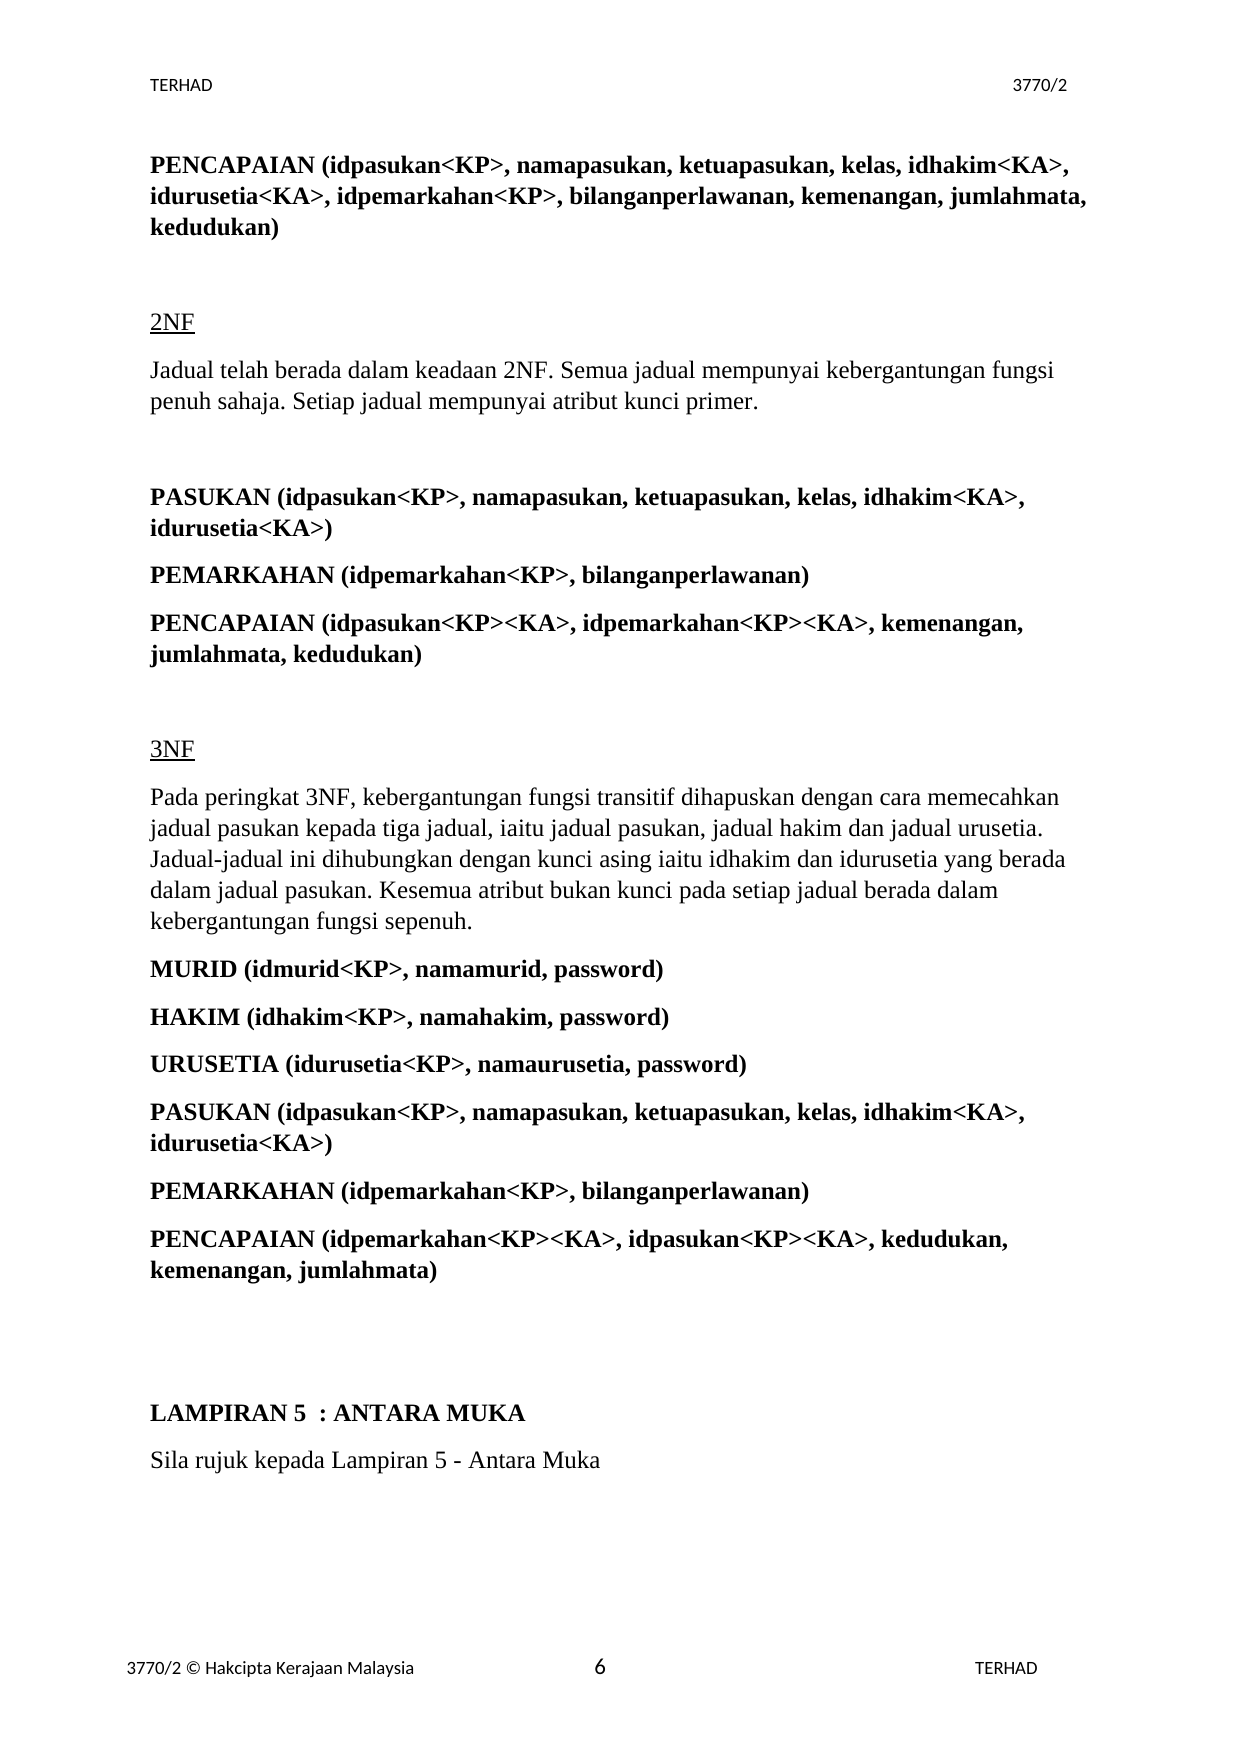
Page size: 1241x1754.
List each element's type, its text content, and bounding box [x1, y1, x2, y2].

text PENCAPAIAN (idpasukan<KP><KA>, idpemarkahan<KP><KA>, kemenangan, jumlahmata, kedudukan) [150, 608, 1090, 668]
text HAKIM (idhakim<KP>, namahakim, password) [150, 1002, 1090, 1031]
text PENCAPAIAN (idpasukan<KP>, namapasukan, ketuapasukan, kelas, idhakim<KA>, idurusetia<KA>, idpemarkahan<KP>, bilanganperlawanan, kemenangan, jumlahmata, kedudukan) [150, 150, 1090, 241]
text PEMARKAHAN (idpemarkahan<KP>, bilanganperlawanan) [150, 560, 1090, 589]
text Jadual telah berada dalam keadaan 2NF. Semua jadual mempunyai kebergantungan fungsi penuh sahaja. Setiap jadual mempunyai atribut kunci primer. [150, 355, 1090, 415]
text PASUKAN (idpasukan<KP>, namapasukan, ketuapasukan, kelas, idhakim<KA>, idurusetia<KA>) [150, 1097, 1090, 1157]
text Pada peringkat 3NF, kebergantungan fungsi transitif dihapuskan dengan cara memecahkan jadual pasukan kepada tiga jadual, iaitu jadual pasukan, jadual hakim dan jadual urusetia. Jadual-jadual ini dihubungkan dengan kunci asing iaitu idhakim dan idurusetia yang berada dalam jadual pasukan. Kesemua atribut bukan kunci pada setiap jadual berada dalam kebergantungan fungsi sepenuh. [150, 782, 1090, 935]
text URUSETIA (idurusetia<KP>, namaurusetia, password) [150, 1049, 1090, 1078]
text PENCAPAIAN (idpemarkahan<KP><KA>, idpasukan<KP><KA>, kedudukan, kemenangan, jumlahmata) [150, 1224, 1090, 1283]
text PASUKAN (idpasukan<KP>, namapasukan, ketuapasukan, kelas, idhakim<KA>, idurusetia<KA>) [150, 482, 1090, 541]
text MURID (idmurid<KP>, namamurid, password) [150, 954, 1090, 983]
text 3NF [150, 734, 1090, 763]
text 2NF [150, 307, 1090, 336]
text LAMPIRAN 5 : ANTARA MUKA [150, 1398, 1090, 1427]
text PEMARKAHAN (idpemarkahan<KP>, bilanganperlawanan) [150, 1176, 1090, 1205]
text Sila rujuk kepada Lampiran 5 - Antara Muka [150, 1446, 1090, 1474]
